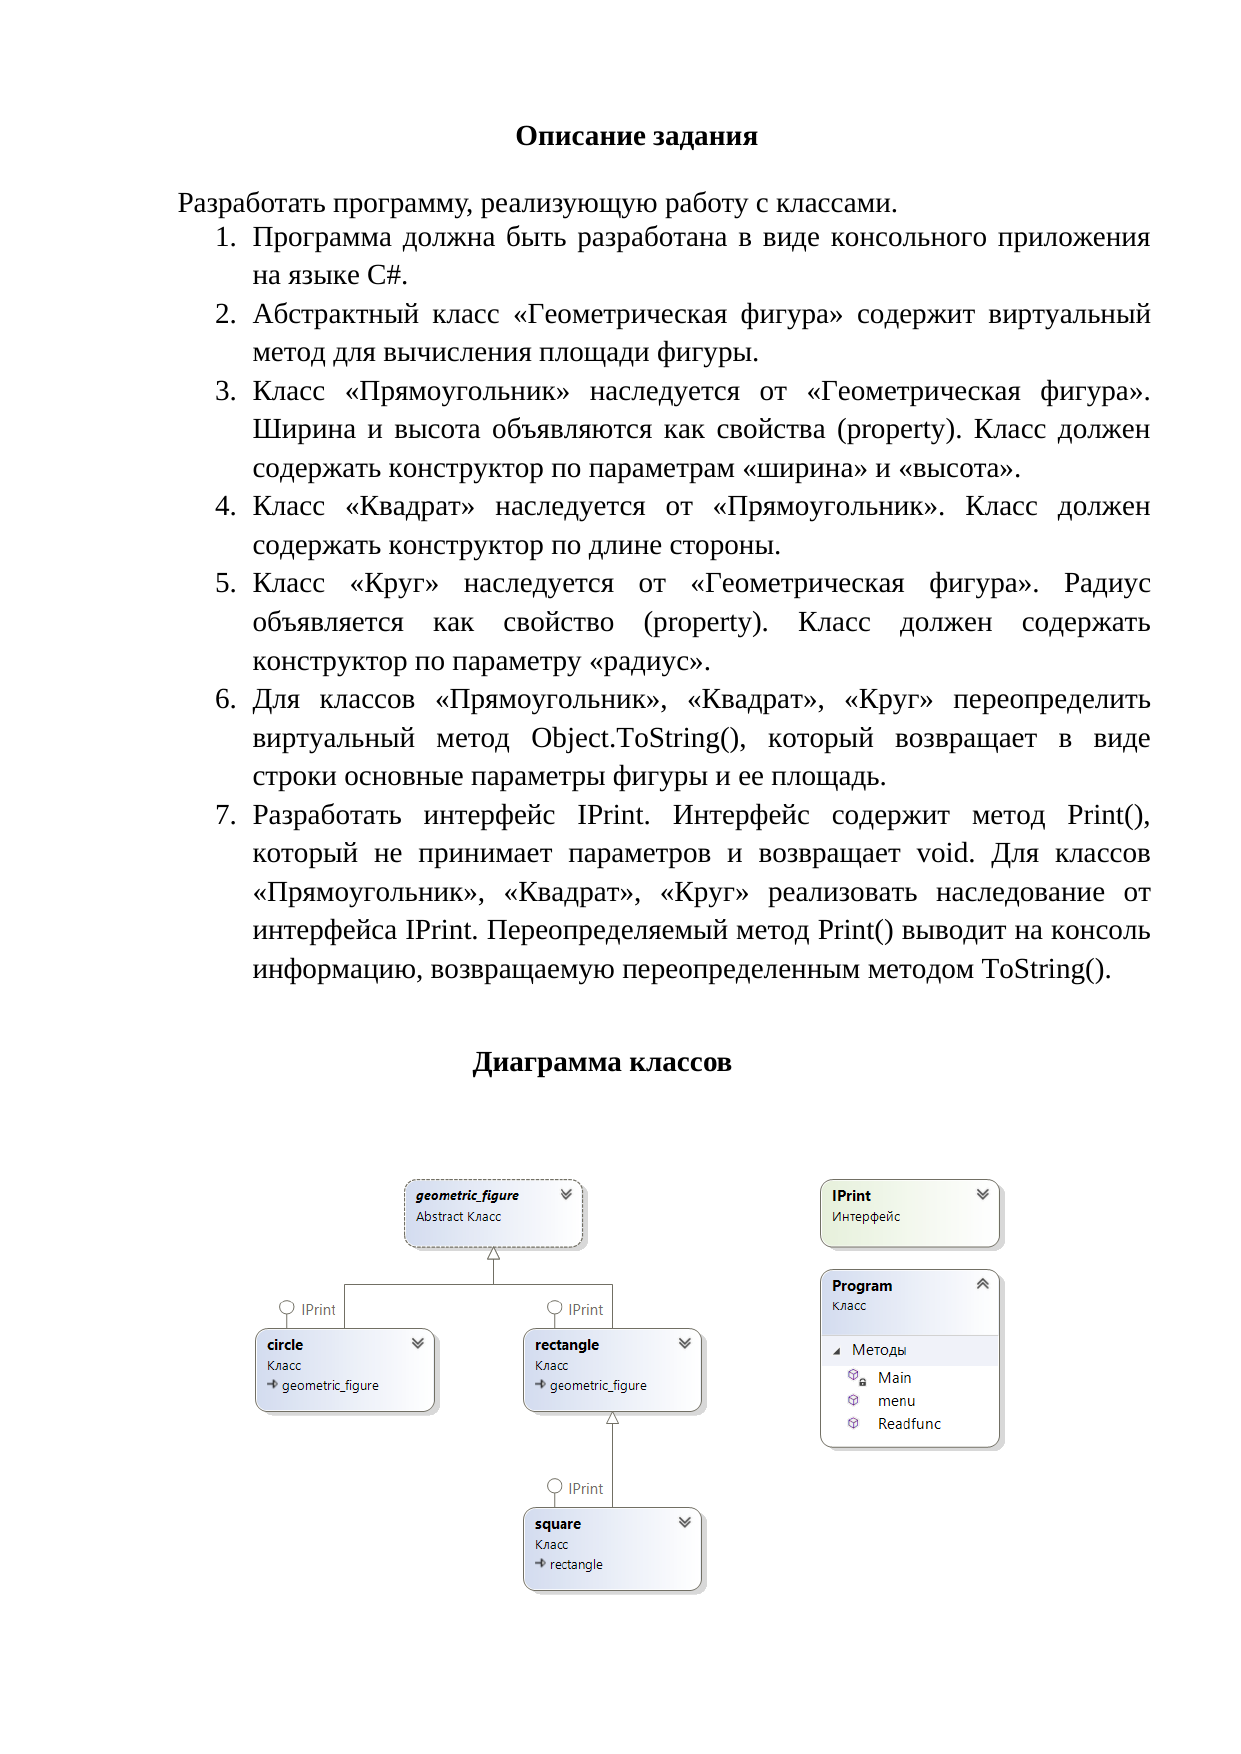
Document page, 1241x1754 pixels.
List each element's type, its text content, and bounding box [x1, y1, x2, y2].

text Описание задания [177, 118, 1152, 152]
list Абстрактный класс «Геометрическая фигура» содержит виртуальный метод для вычисления площади фигуры. [215, 296, 1152, 368]
list Для классов «Прямоугольник», «Квадрат», «Круг» переопределить виртуальный метод Object.ToString(), который возвращает в виде строки основные параметры фигуры и ее площадь. [215, 681, 1152, 792]
text Диаграмма классов [398, 1044, 1152, 1077]
list Разработать интерфейс IPrint. Интерфейс содержит метод Print(), который не принимает параметров и возвращает void. Для классов «Прямоугольник», «Квадрат», «Круг» реализовать наследование от интерфейса IPrint. Переопределяемый метод Print() выводит на консоль информацию, возвращаемую переопределенным методом ToString(). [215, 797, 1152, 984]
list Класс «Прямоугольник» наследуется от «Геометрическая фигура». Ширина и высота объявляются как свойства (property). Класс должен содержать конструктор по параметрам «ширина» и «высота». [215, 373, 1152, 483]
list Класс «Квадрат» наследуется от «Прямоугольник». Класс должен содержать конструктор по длине стороны. [215, 488, 1152, 561]
list Класс «Круг» наследуется от «Геометрическая фигура». Радиус объявляется как свойство (property). Класс должен содержать конструктор по параметру «радиус». [215, 566, 1152, 676]
picture [221, 1137, 1019, 1634]
list Программа должна быть разработана в виде консольного приложения на языке C#. [215, 219, 1152, 291]
text Разработать программу, реализующую работу с классами. [177, 185, 1152, 219]
